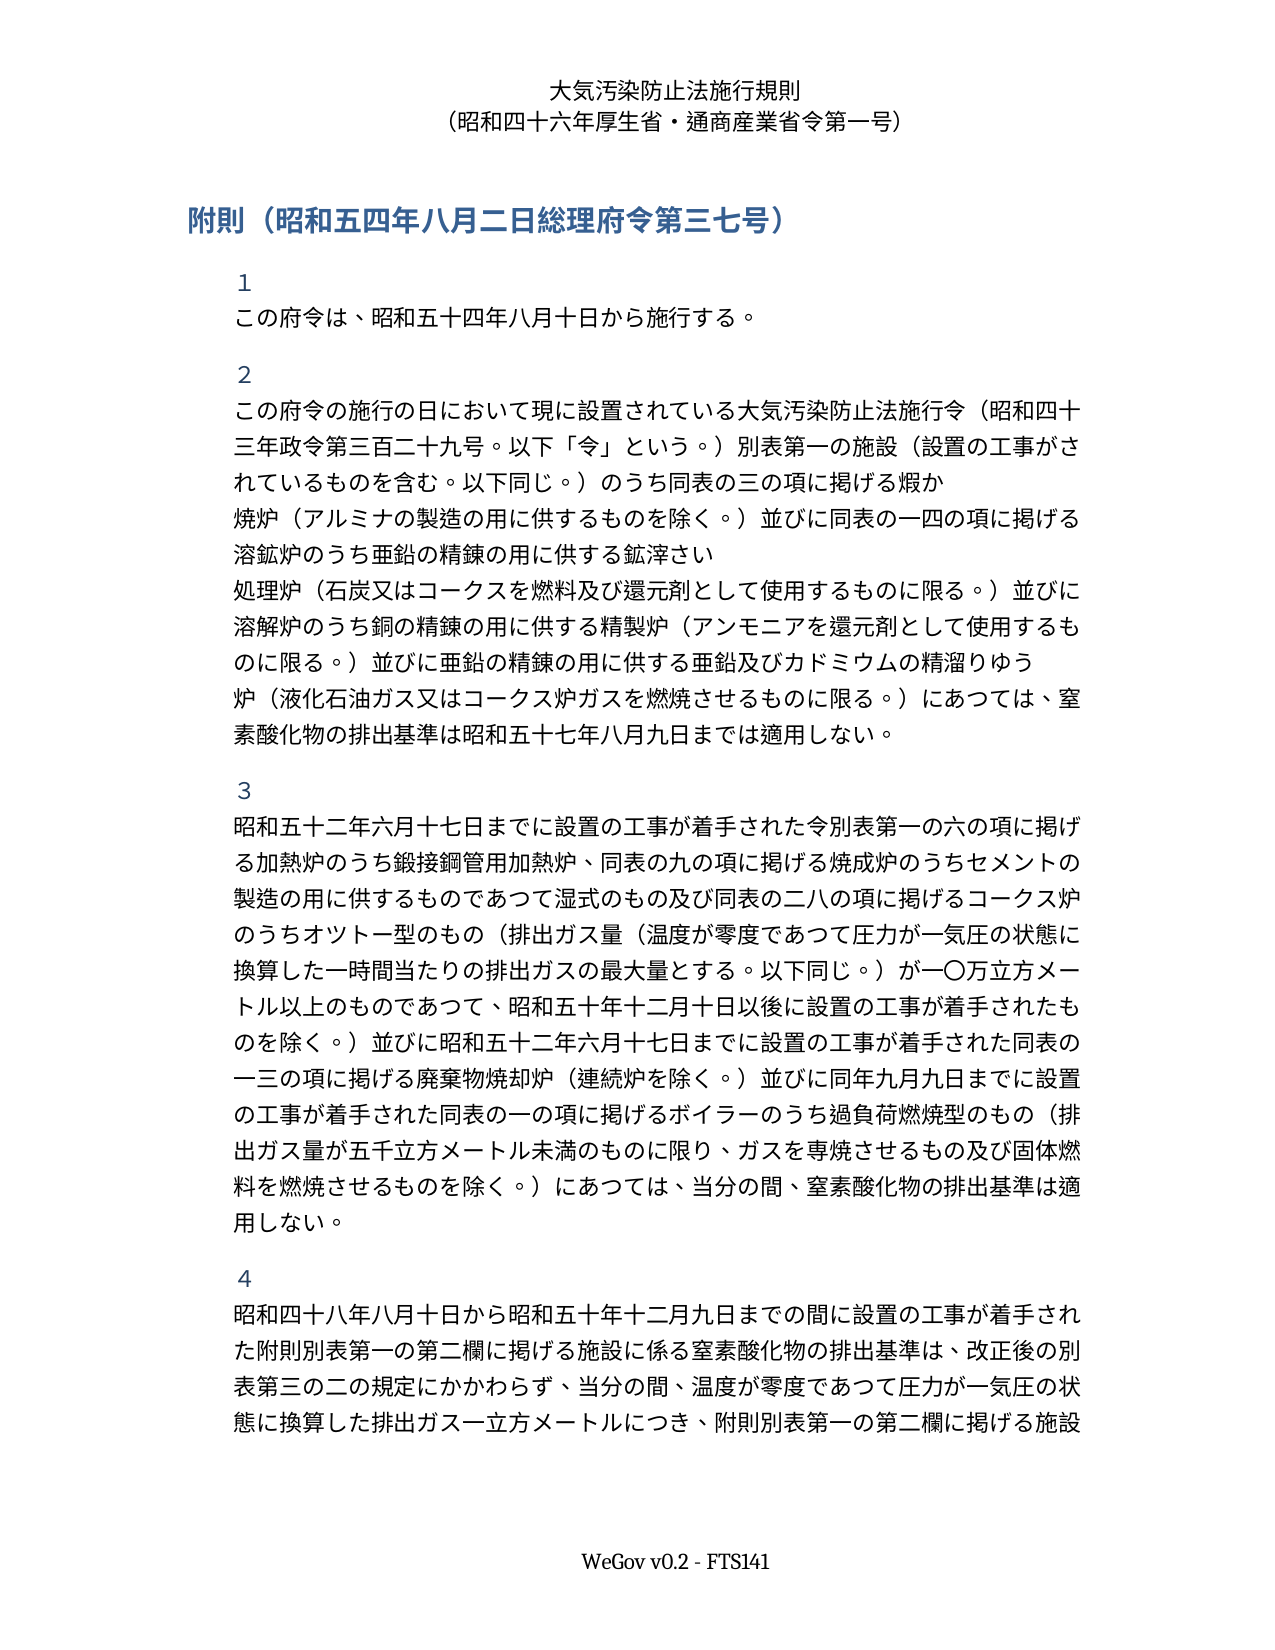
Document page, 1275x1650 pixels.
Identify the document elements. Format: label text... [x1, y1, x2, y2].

subtitle １ [233, 266, 1087, 298]
text この府令は、昭和五十四年八月十日から施行する。 [233, 302, 1087, 334]
text 昭和五十二年六月十七日までに設置の工事が着手された令別表第一の六の項に掲げる加熱炉のうち鍛接鋼管用加熱炉、同表の九の項に掲げる焼成炉のうちセメントの製造の用に供するものであつて湿式のもの及び同表の二八の項に掲げるコークス炉のうちオツトー型のもの（排出ガス量（温度が零度であつて圧力が一気圧の状態に換算した一時間当たりの排出ガスの最大量とする。以下同じ。）が一〇万立方メートル以上のものであつて、昭和五十年十二月十日以後に設置の工事が着手されたものを除く。）並びに昭和五十二年六月十七日までに設置の工事が着手された同表の一三の項に掲げる廃棄物焼却炉（連続炉を除く。）並びに同年九月九日までに設置の工事が着手された同表の一の項に掲げるボイラーのうち過負荷燃焼型のもの（排出ガス量が五千立方メートル未満のものに限り、ガスを専焼させるもの及び固体燃料を燃焼させるものを除く。）にあつては、当分の間、窒素酸化物の排出基準は適用しない。 [233, 811, 1087, 1238]
subtitle ４ [233, 1263, 1087, 1294]
text この府令の施行の日において現に設置されている大気汚染防止法施行令（昭和四十三年政令第三百二十九号。以下「令」という。）別表第一の施設（設置の工事がされているものを含む。以下同じ。）のうち同表の三の項に掲げる煆か 焼炉（アルミナの製造の用に供するものを除く。）並びに同表の一四の項に掲げる溶鉱炉のうち亜鉛の精錬の用に供する鉱滓さい 処理炉（石炭又はコークスを燃料及び還元剤として使用するものに限る。）並びに溶解炉のうち銅の精錬の用に供する精製炉（アンモニアを還元剤として使用するものに限る。）並びに亜鉛の精錬の用に供する亜鉛及びカドミウムの精溜りゆう 炉（液化石油ガス又はコークス炉ガスを燃焼させるものに限る。）にあつては、窒素酸化物の排出基準は昭和五十七年八月九日までは適用しない。 [233, 395, 1087, 750]
subtitle ３ [233, 775, 1087, 807]
subtitle 附則（昭和五四年八月二日総理府令第三七号） [187, 200, 1087, 240]
subtitle ２ [233, 359, 1087, 390]
